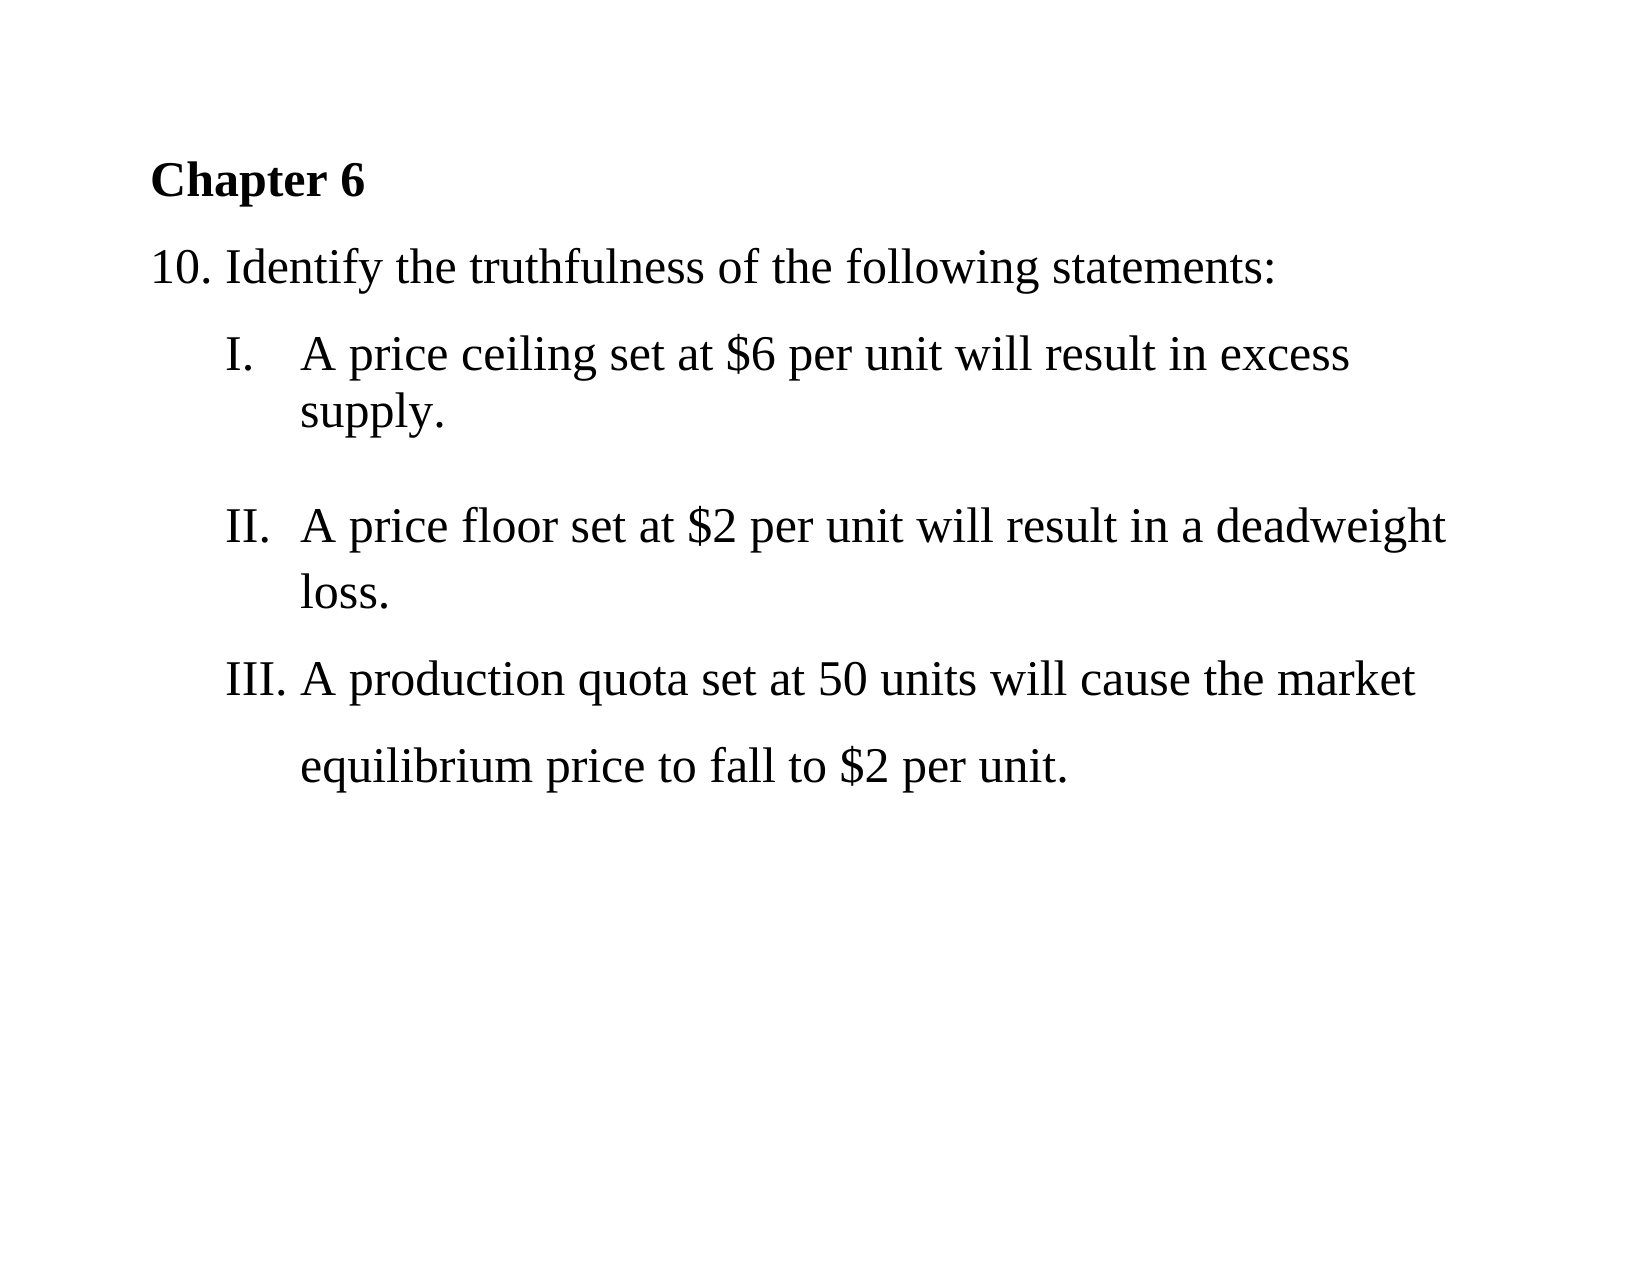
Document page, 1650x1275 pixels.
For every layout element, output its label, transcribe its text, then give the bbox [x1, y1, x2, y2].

text 10. Identify the truthfulness of the following statements: [150, 237, 1500, 294]
text supply. [150, 381, 1500, 439]
text I. A price ceiling set at $6 per unit will result in excess [150, 324, 1500, 381]
text equilibrium price to fall to $2 per unit. [150, 736, 1500, 793]
text Chapter 6 [150, 150, 1500, 207]
text III. A production quota set at 50 units will cause the market [150, 649, 1500, 707]
text II. A price floor set at $2 per unit will result in a deadweight loss. [150, 496, 1500, 620]
